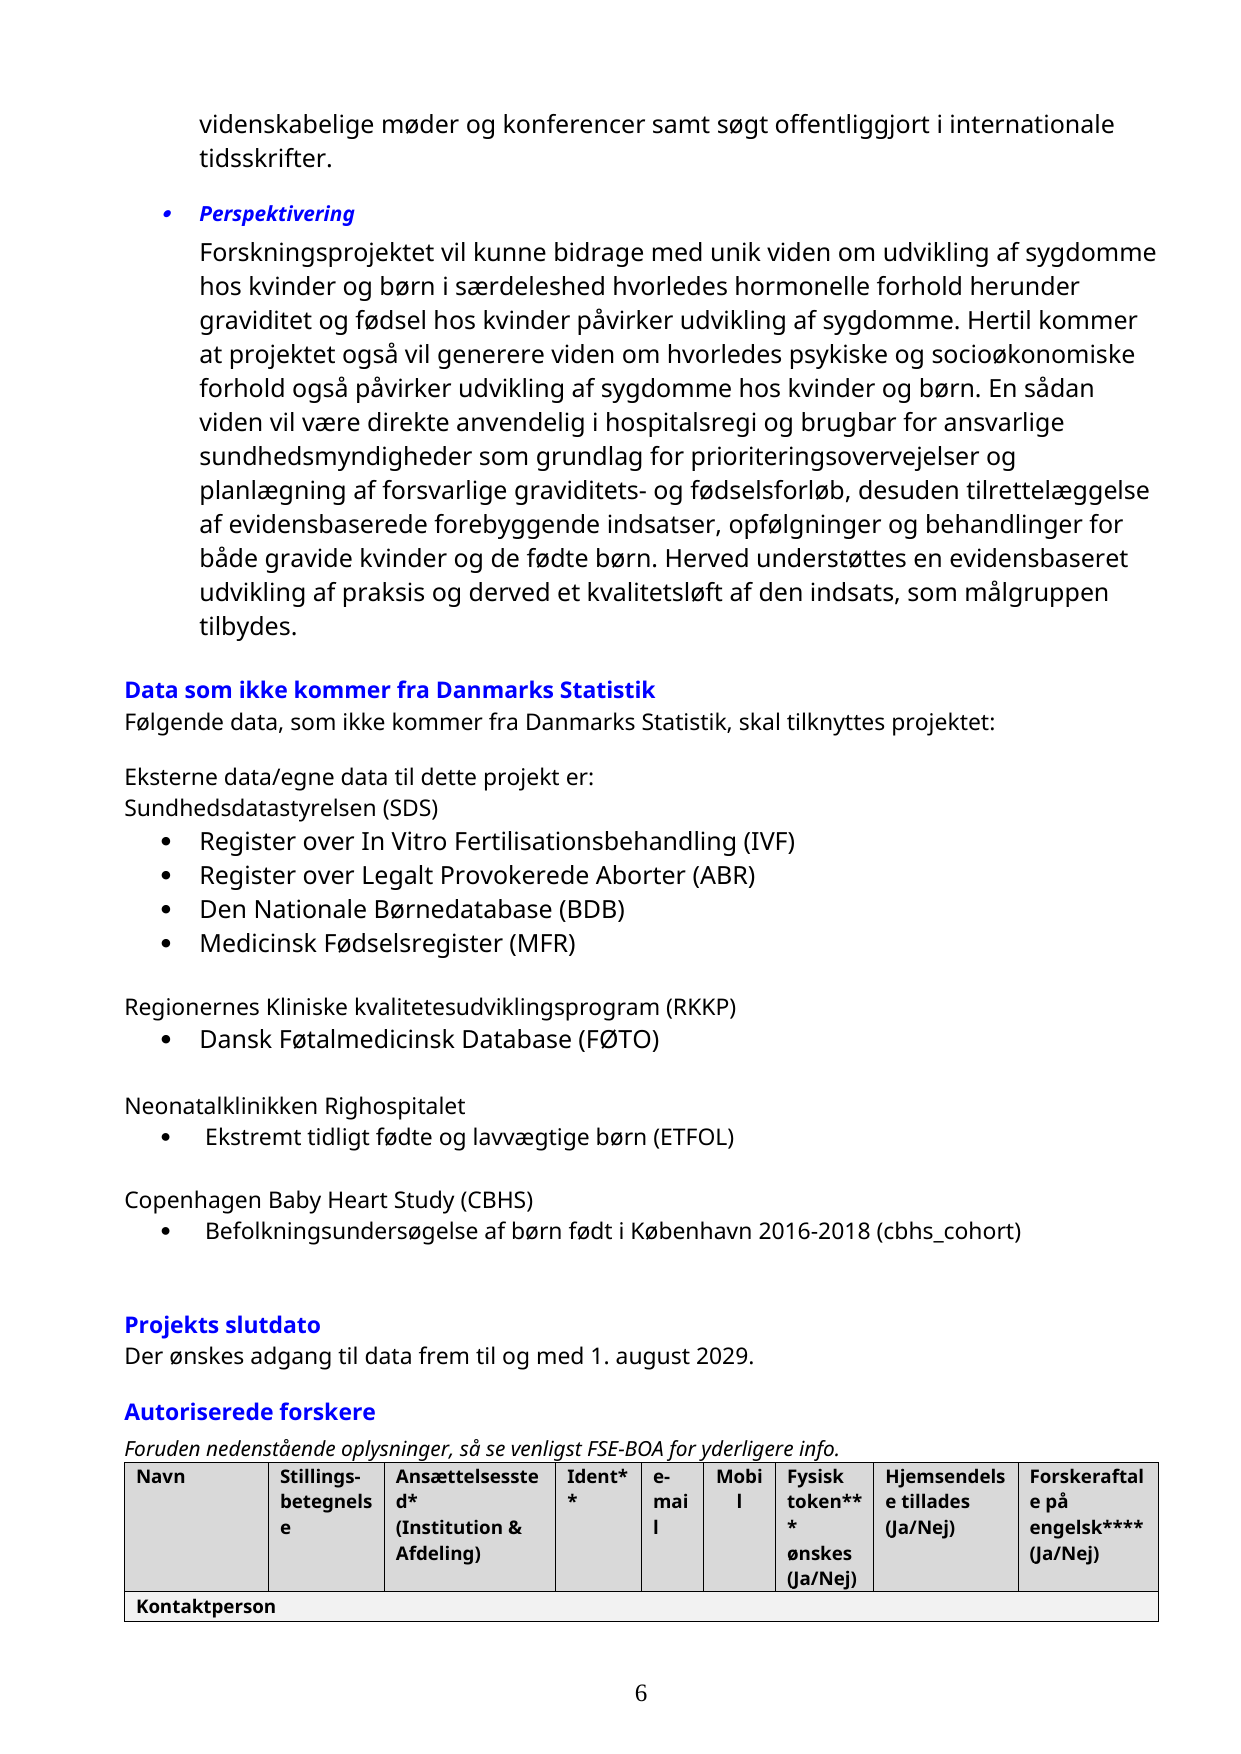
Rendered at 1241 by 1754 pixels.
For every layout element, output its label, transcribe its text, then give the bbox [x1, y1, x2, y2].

table_header Fysisk token*** ønskes (Ja/Nej) [776, 1463, 873, 1591]
table_header Stillings- betegnelse [269, 1463, 384, 1591]
table_header Ident** [556, 1463, 641, 1591]
text Følgende data, som ikke kommer fra Danmarks Statistik, skal tilknyttes projektet: [124, 705, 1157, 761]
table_header Navn [125, 1463, 268, 1591]
list Ekstremt tidligt fødte og lavvægtige børn (ETFOL) [162, 1121, 1157, 1153]
table_header Ansættelsessted* (Institution & Afdeling) [385, 1463, 555, 1591]
text Projekts slutdato [124, 1309, 1157, 1340]
list Medicinsk Fødselsregister (MFR) [162, 925, 1157, 959]
table_header Mobil [704, 1463, 775, 1591]
list Befolkningsundersøgelse af børn født i København 2016-2018 (cbhs_cohort) [162, 1215, 1157, 1246]
list Register over In Vitro Fertilisationsbehandling (IVF) [162, 823, 1157, 857]
text Eksterne data/egne data til dette projekt er: [124, 761, 1157, 792]
subtitle Perspektivering [162, 199, 1157, 228]
text Sundhedsdatastyrelsen (SDS) [124, 792, 1157, 823]
table_header Forskeraftale på engelsk**** (Ja/Nej) [1019, 1463, 1158, 1591]
text Forskningsprojektet vil kunne bidrage med unik viden om udvikling af sygdomme hos kvinder og børn i særdeleshed hvorledes hormonelle forhold herunder graviditet og fødsel hos kvinder påvirker udvikling af sygdomme. Hertil kommer at projektet også vil generere viden om hvorledes psykiske og socioøkonomiske forhold også påvirker udvikling af sygdomme hos kvinder og børn. En sådan viden vil være direkte anvendelig i hospitalsregi og brugbar for ansvarlige sundhedsmyndigheder som grundlag for prioriteringsovervejelser og planlægning af forsvarlige graviditets- og fødselsforløb, desuden tilrettelæggelse af evidensbaserede forebyggende indsatser, opfølgninger og behandlinger for både gravide kvinder og de fødte børn. Herved understøttes en evidensbaseret udvikling af praksis og derved et kvalitetsløft af den indsats, som målgruppen tilbydes. [199, 234, 1157, 643]
table_header e-mail [642, 1463, 703, 1591]
subtitle Autoriserede forskere [124, 1396, 1157, 1428]
list Den Nationale Børnedatabase (BDB) [162, 891, 1157, 925]
list Dansk Føtalmedicinsk Database (FØTO) [162, 1022, 1157, 1056]
text Copenhagen Baby Heart Study (CBHS) [124, 1184, 1157, 1215]
text Regionernes Kliniske kvalitetesudviklingsprogram (RKKP) [124, 991, 1157, 1022]
list Register over Legalt Provokerede Aborter (ABR) [162, 857, 1157, 891]
text Der ønskes adgang til data frem til og med 1. august 2029. [124, 1340, 1157, 1371]
table_header Hjemsendelse tillades (Ja/Nej) [874, 1463, 1018, 1591]
table_cell Kontaktperson [125, 1592, 1158, 1621]
text Neonatalklinikken Righospitalet [124, 1090, 1157, 1121]
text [199, 106, 1157, 174]
text Foruden nedenstående oplysninger, så se venligst FSE-BOA for yderligere info. [124, 1434, 1157, 1462]
text Data som ikke kommer fra Danmarks Statistik [124, 674, 1157, 705]
